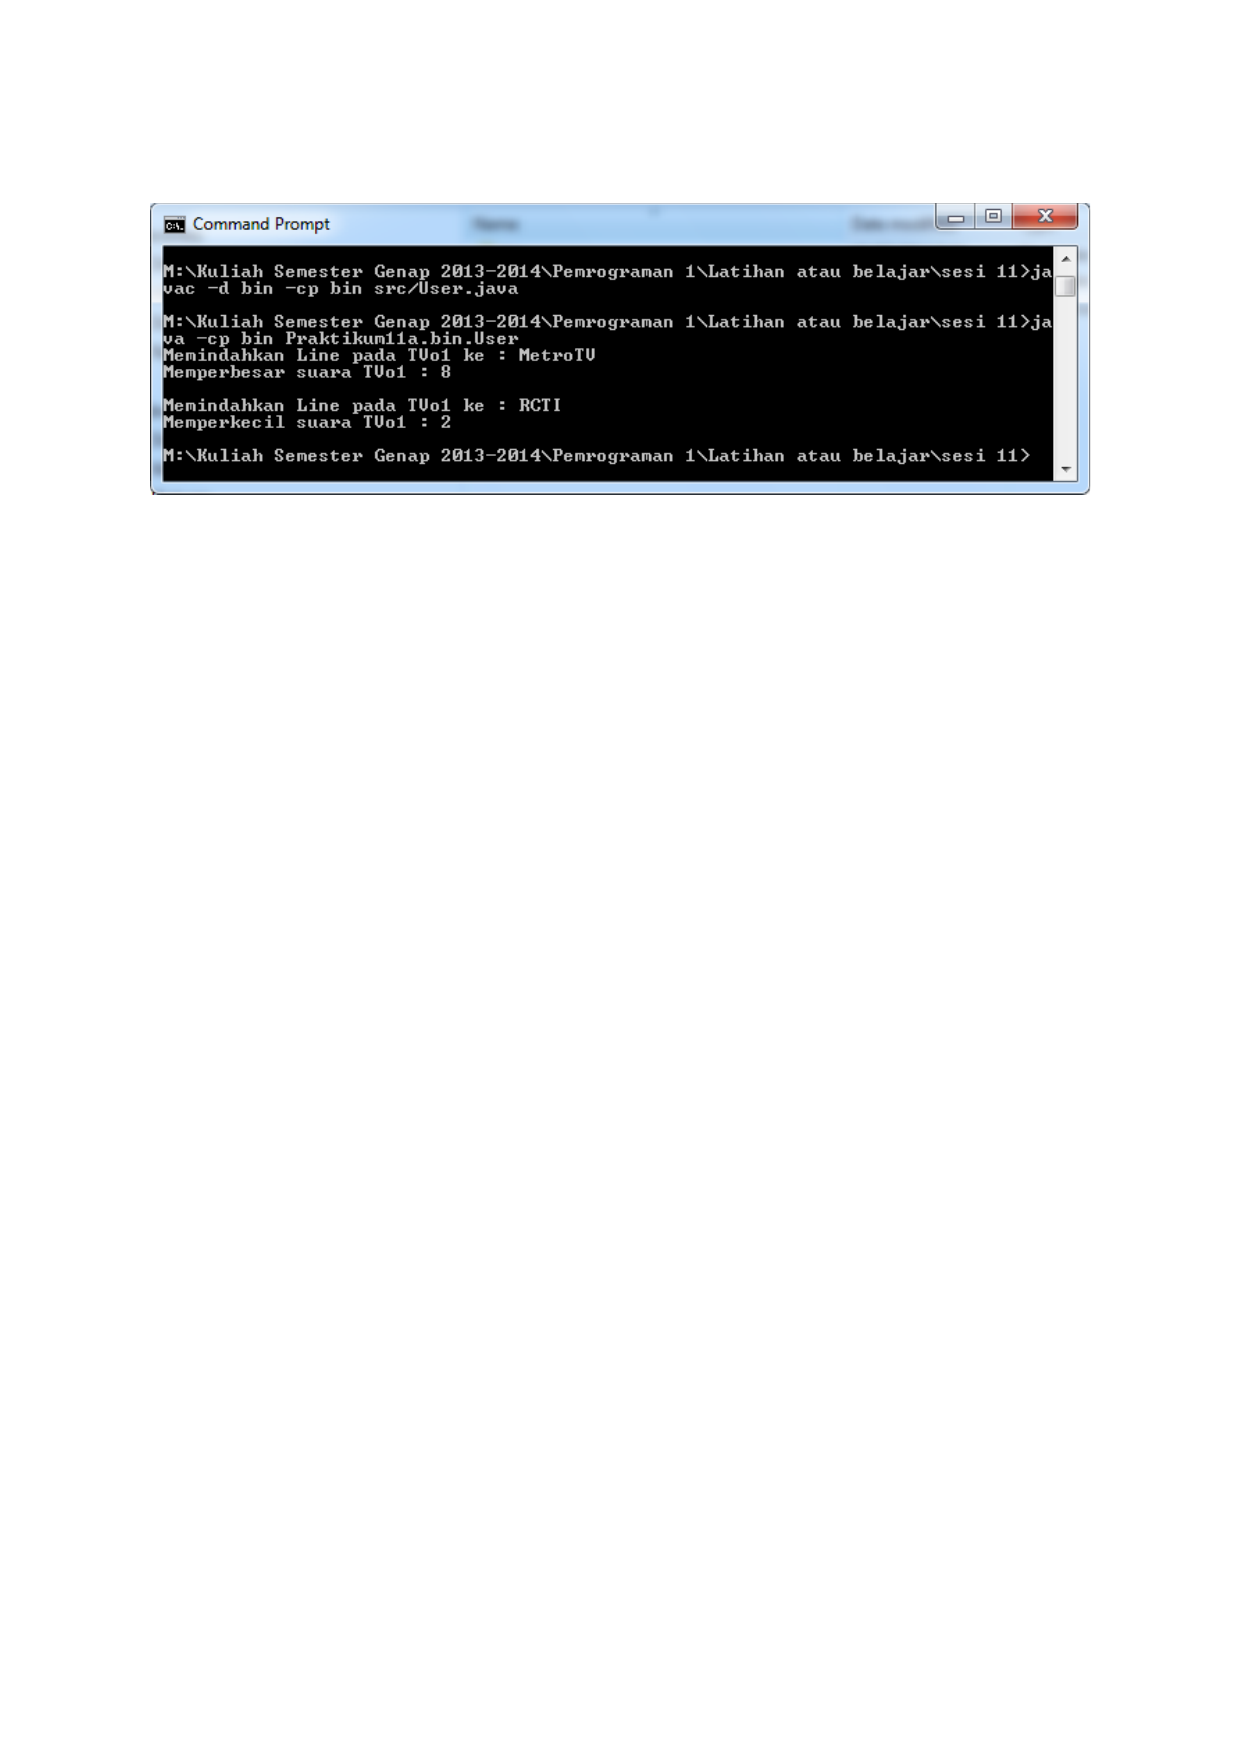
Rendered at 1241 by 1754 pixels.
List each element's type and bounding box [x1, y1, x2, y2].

picture [150, 203, 1091, 495]
